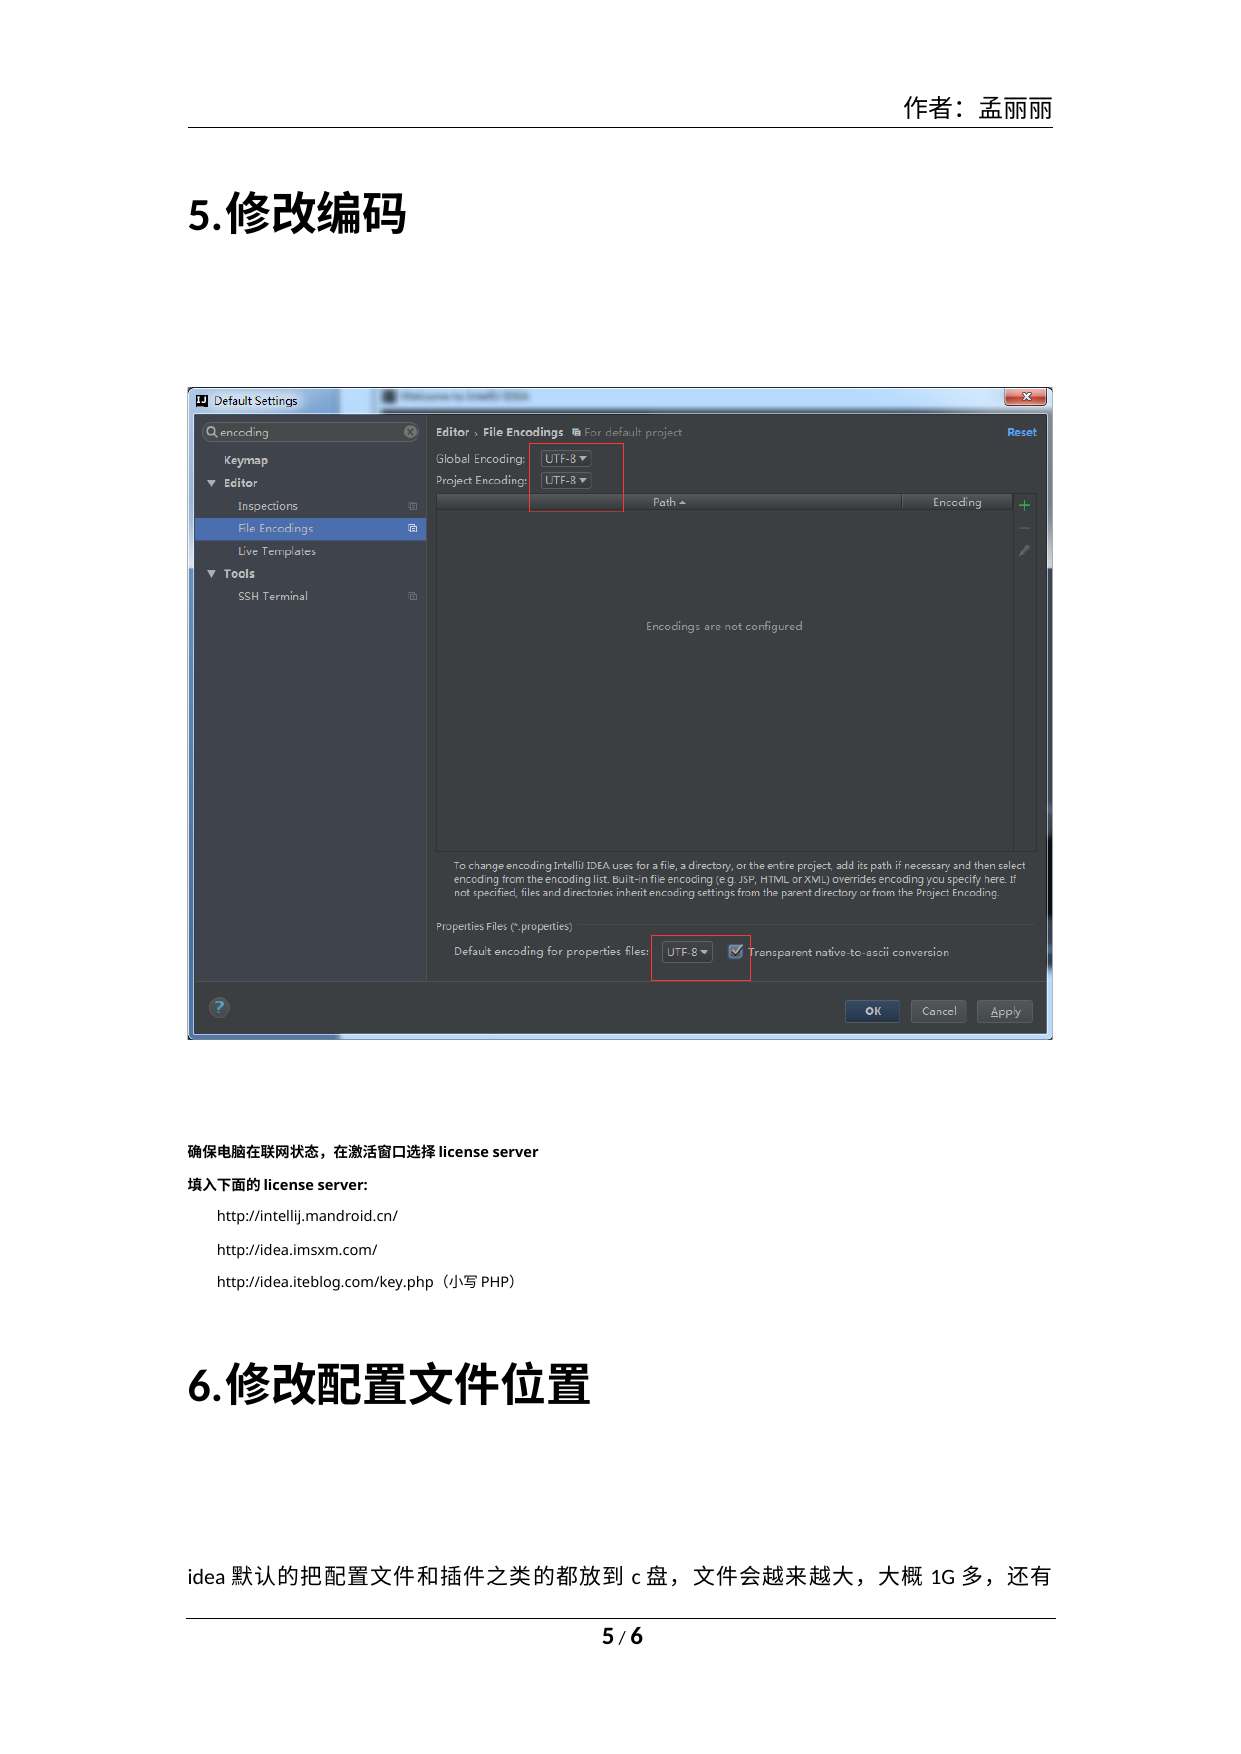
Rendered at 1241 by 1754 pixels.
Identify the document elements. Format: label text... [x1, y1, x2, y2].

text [187, 1558, 1053, 1591]
text 确保电脑在联网状态，在激活窗口选择license server [187, 1135, 1053, 1167]
text 填入下面的license server: [187, 1167, 1053, 1200]
picture [187, 387, 1053, 1040]
subtitle 修改编码 [187, 162, 1053, 259]
text http://intellij.mandroid.cn/ http://idea.imsxm.com/ http://idea.iteblog.com/key.php（小写PHP） [187, 1200, 1053, 1297]
subtitle 修改配置文件位置 [187, 1333, 1053, 1430]
